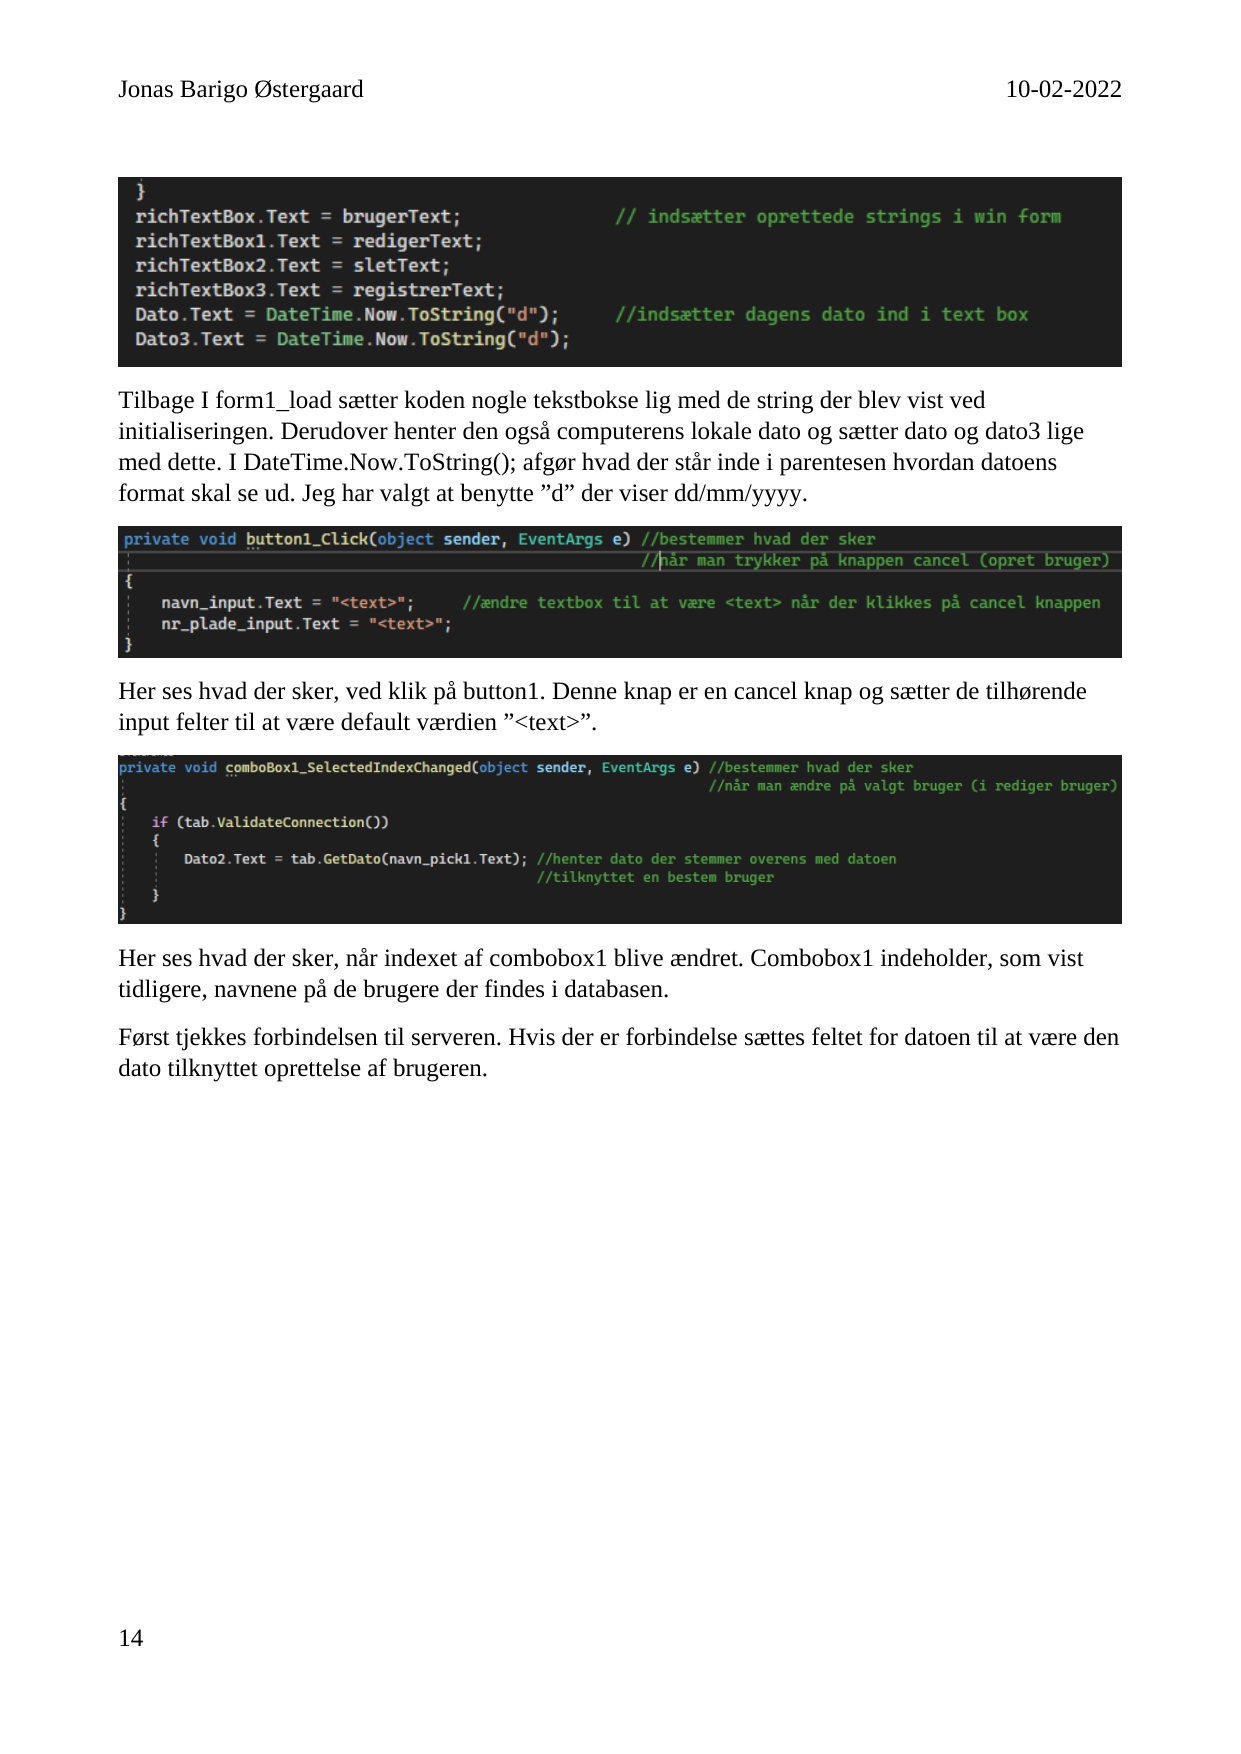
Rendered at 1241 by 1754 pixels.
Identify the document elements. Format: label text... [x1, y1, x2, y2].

text Først tjekkes forbindelsen til serveren. Hvis der er forbindelse sættes feltet for datoen til at være den dato tilknyttet oprettelse af brugeren. [118, 1022, 1122, 1082]
text Tilbage I form1_load sætter koden nogle tekstbokse lig med de string der blev vist ved initialiseringen. Derudover henter den også computerens lokale dato og sætter dato og dato3 lige med dette. I DateTime.Now.ToString(); afgør hvad der står inde i parentesen hvordan datoens format skal se ud. Jeg har valgt at benytte ”d” der viser dd/mm/yyyy. [118, 385, 1122, 507]
text Her ses hvad der sker, når indexet af combobox1 blive ændret. Combobox1 indeholder, som vist tidligere, navnene på de brugere der findes i databasen. [118, 943, 1122, 1003]
text Her ses hvad der sker, ved klik på button1. Denne knap er en cancel knap og sætter de tilhørende input felter til at være default værdien ”<text>”. [118, 676, 1122, 736]
picture [118, 755, 1122, 924]
picture [118, 526, 1122, 658]
picture [118, 177, 1122, 367]
